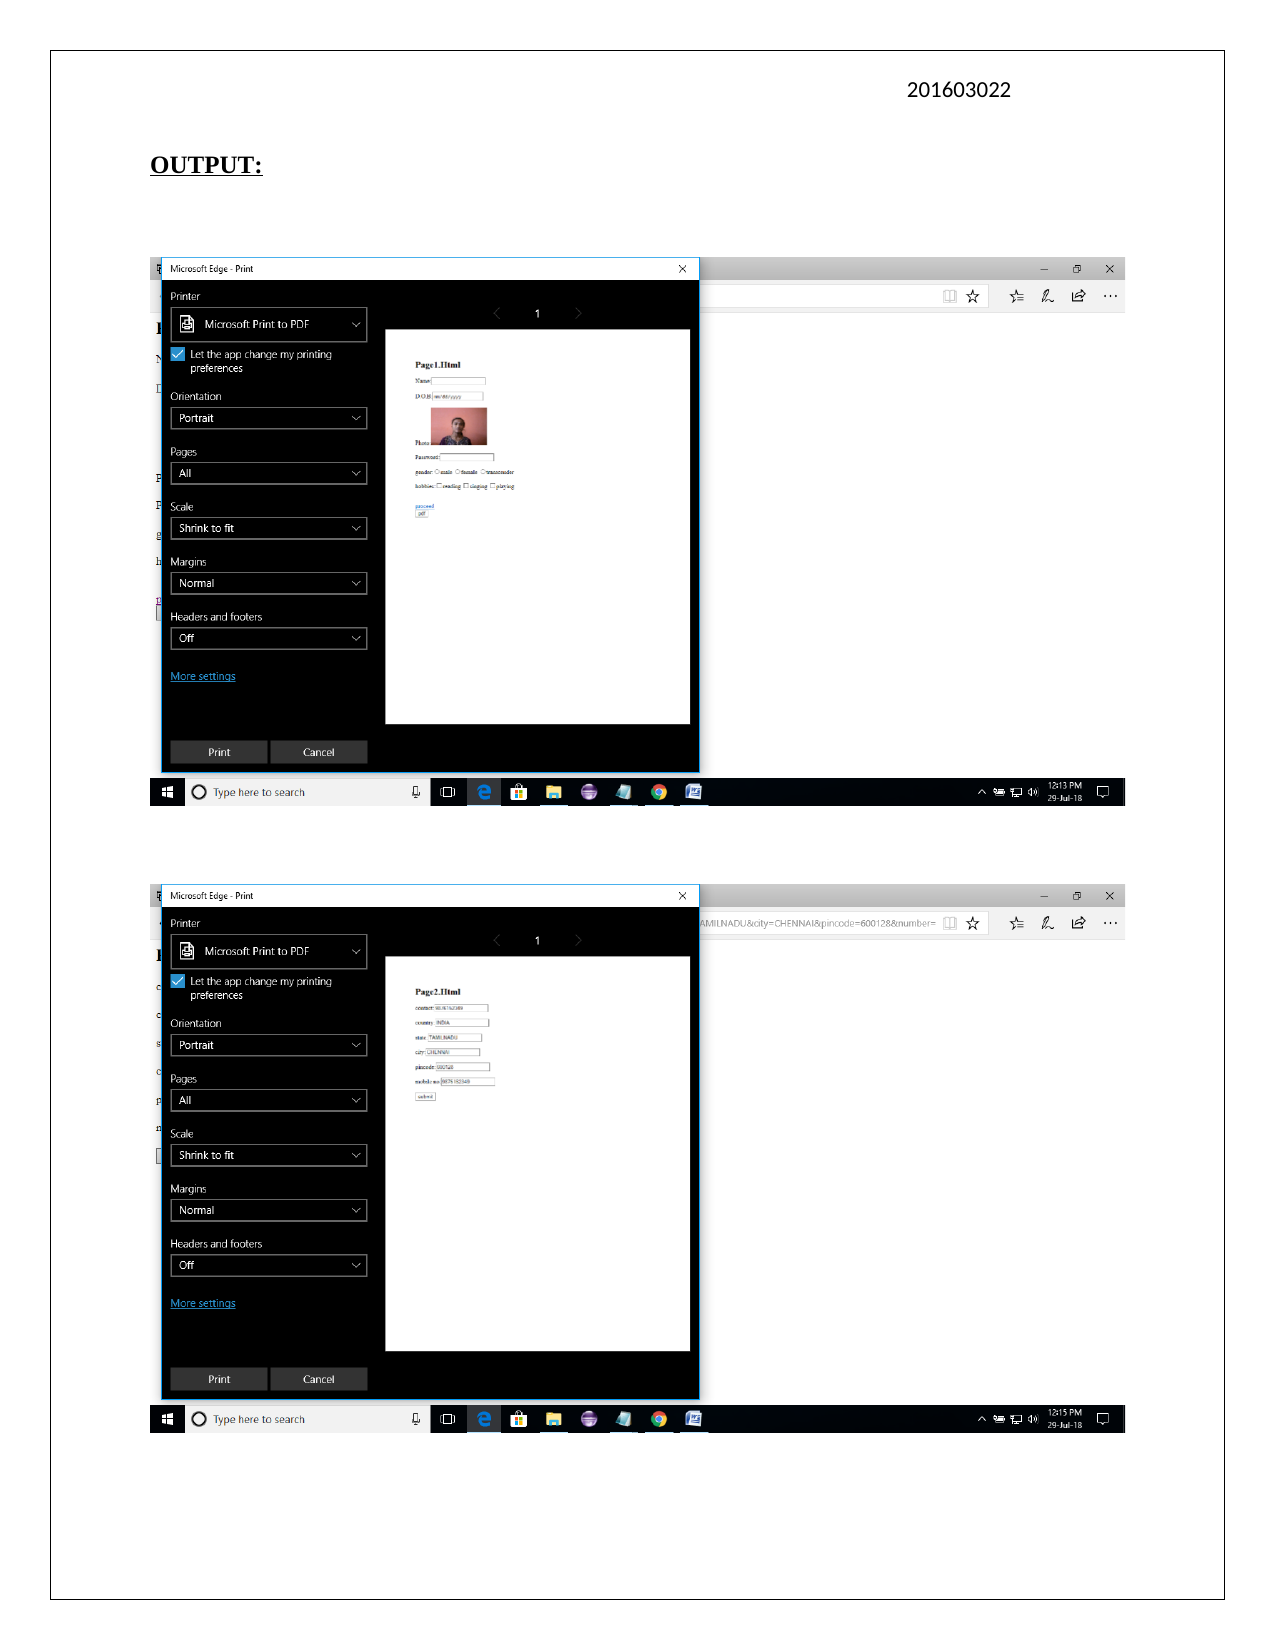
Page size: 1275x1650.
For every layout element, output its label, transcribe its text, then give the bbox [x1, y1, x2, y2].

text OUTPUT: [150, 150, 1125, 179]
picture [150, 257, 1125, 806]
picture [150, 884, 1125, 1433]
